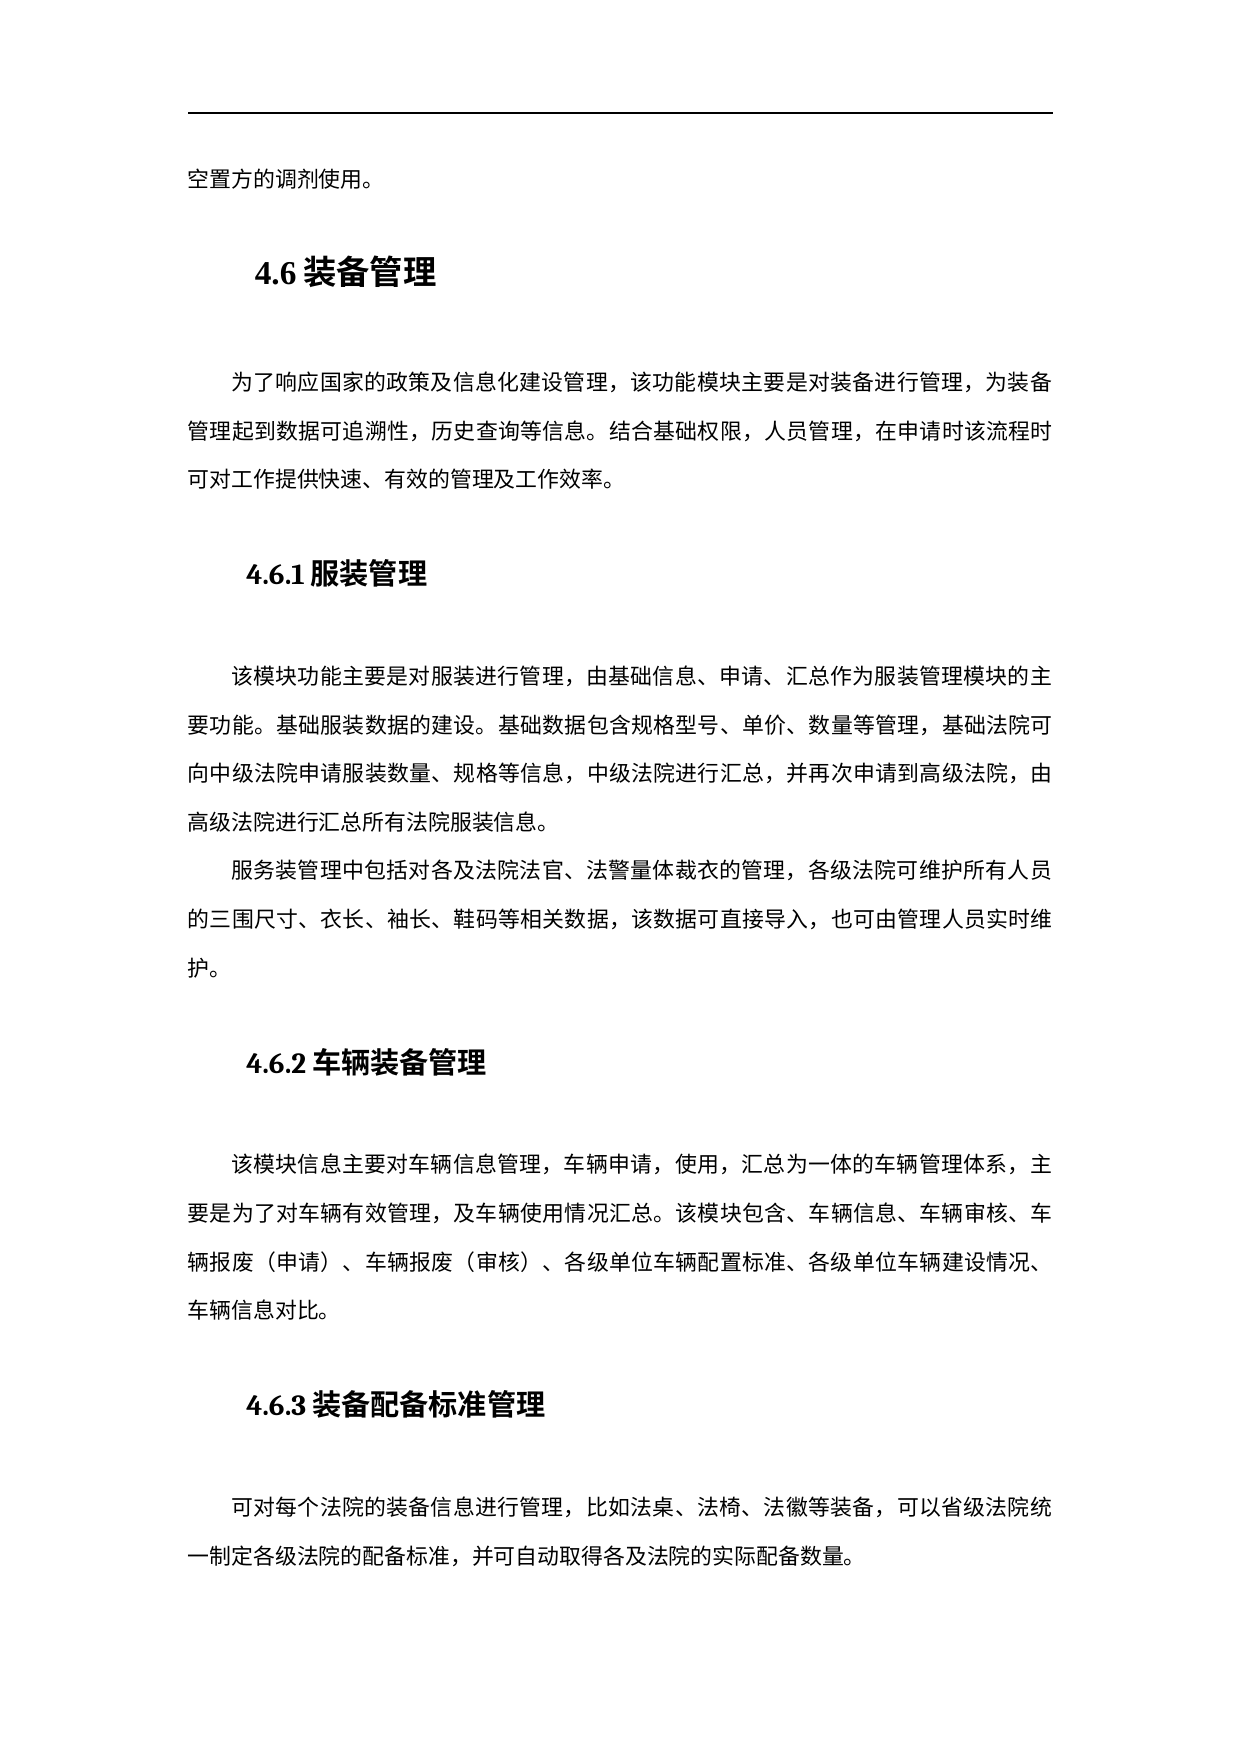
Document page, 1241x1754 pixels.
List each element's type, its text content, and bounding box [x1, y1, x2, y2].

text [187, 162, 1053, 194]
text 该模块信息主要对车辆信息管理，车辆申请，使用，汇总为一体的车辆管理体系，主要是为了对车辆有效管理，及车辆使用情况汇总。该模块包含、车辆信息、车辆审核、车辆报废（申请）、车辆报废（审核）、各级单位车辆配置标准、各级单位车辆建设情况、车辆信息对比。 [187, 1147, 1053, 1326]
subtitle 4.6装备管理 [187, 237, 1053, 302]
text 该模块功能主要是对服装进行管理，由基础信息、申请、汇总作为服装管理模块的主要功能。基础服装数据的建设。基础数据包含规格型号、单价、数量等管理，基础法院可向中级法院申请服装数量、规格等信息，中级法院进行汇总，并再次申请到高级法院，由高级法院进行汇总所有法院服装信息。 [187, 658, 1053, 837]
text 为了响应国家的政策及信息化建设管理，该功能模块主要是对装备进行管理，为装备管理起到数据可追溯性，历史查询等信息。结合基础权限，人员管理，在申请时该流程时可对工作提供快速、有效的管理及工作效率。 [187, 364, 1053, 494]
text 可对每个法院的装备信息进行管理，比如法桌、法椅、法徽等装备，可以省级法院统一制定各级法院的配备标准，并可自动取得各及法院的实际配备数量。 [187, 1489, 1053, 1571]
subtitle 4.6.1服装管理 [187, 539, 1053, 604]
subtitle 4.6.2车辆装备管理 [187, 1028, 1053, 1093]
text 服务装管理中包括对各及法院法官、法警量体裁衣的管理，各级法院可维护所有人员的三围尺寸、衣长、袖长、鞋码等相关数据，该数据可直接导入，也可由管理人员实时维护。 [187, 853, 1053, 983]
subtitle 4.6.3装备配备标准管理 [187, 1371, 1053, 1436]
